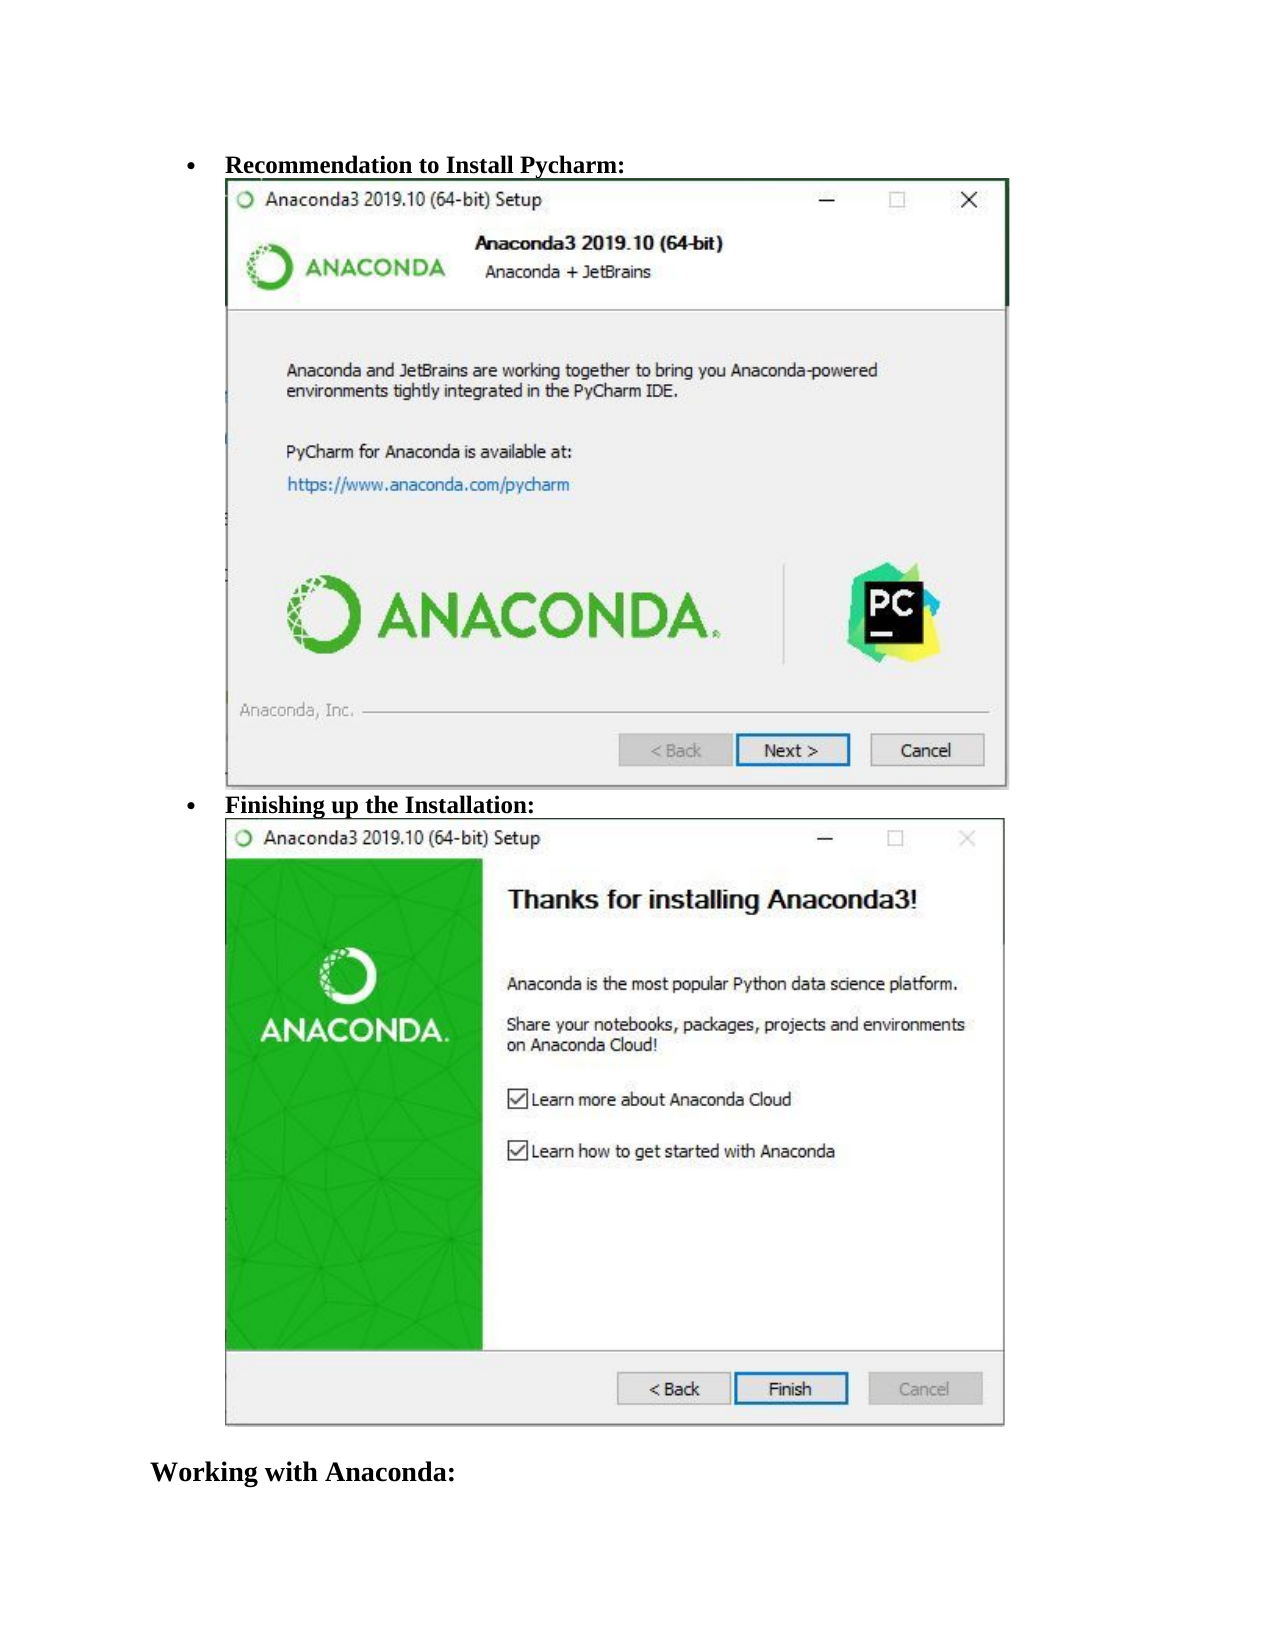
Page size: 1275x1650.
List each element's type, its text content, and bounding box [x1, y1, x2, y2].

picture [225, 178, 1010, 790]
text Working with Anaconda: [150, 1455, 1125, 1488]
picture [225, 818, 1005, 1427]
